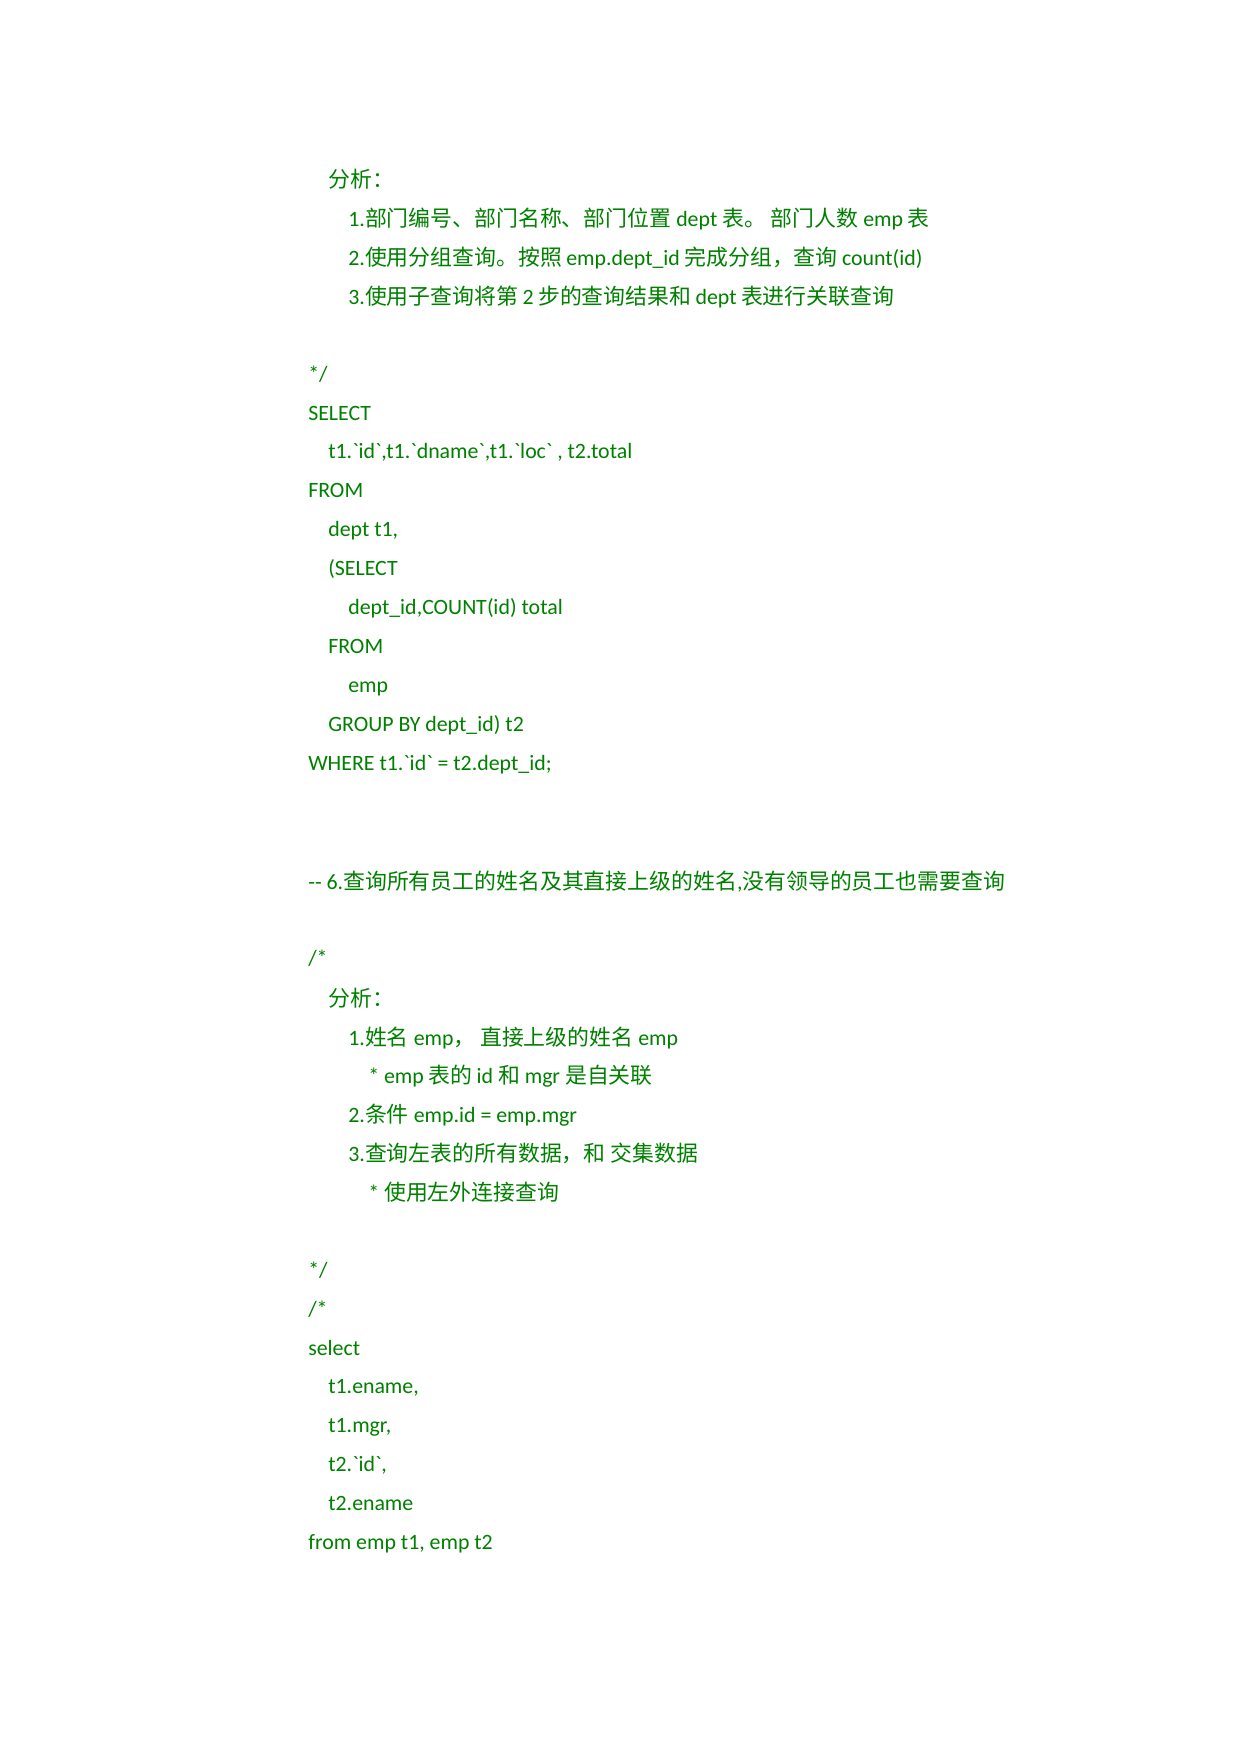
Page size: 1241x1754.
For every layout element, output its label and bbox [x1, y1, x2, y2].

text [228, 162, 1053, 1558]
